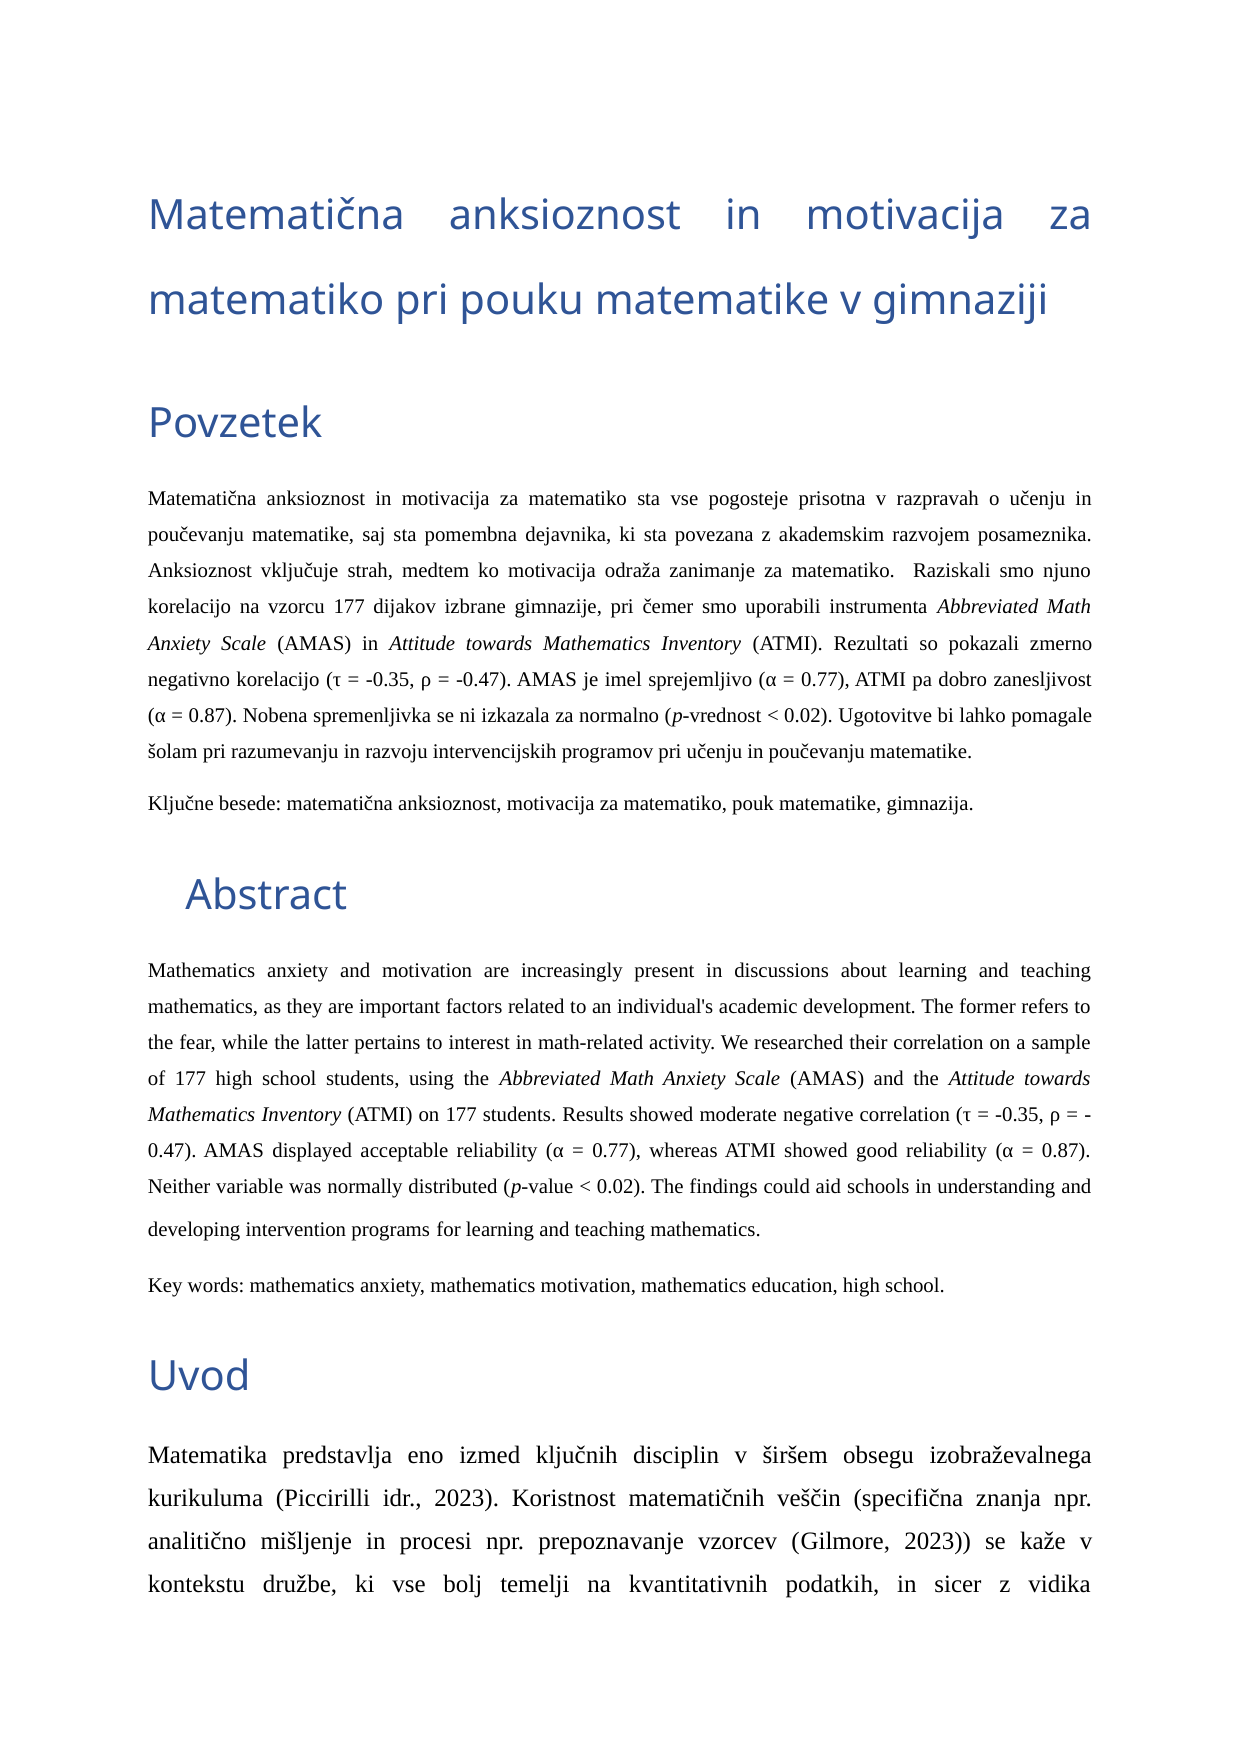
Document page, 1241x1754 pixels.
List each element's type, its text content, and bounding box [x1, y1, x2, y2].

subtitle Uvod [148, 1346, 1093, 1403]
text Ključne besede: matematična anksioznost, motivacija za matematiko, pouk matematike, gimnazija. [148, 791, 1093, 815]
subtitle Matematična anksioznost in motivacija za matematiko pri pouku matematike v gimnaziji [148, 185, 1093, 327]
text Key words: mathematics anxiety, mathematics motivation, mathematics education, high school. [148, 1273, 1093, 1297]
subtitle Abstract [185, 865, 1093, 922]
text Mathematics anxiety and motivation are increasingly present in discussions about learning and teaching mathematics, as they are important factors related to an individual's academic development. The former refers to the fear, while the latter pertains to interest in math-related activity. We researched their correlation on a sample of 177 high school students, using the Abbreviated Math Anxiety Scale (AMAS) and the Attitude towards Mathematics Inventory (ATMI) on 177 students. Results showed moderate negative correlation (τ = -0.35, ρ = -0.47). AMAS displayed acceptable reliability (α = 0.77), whereas ATMI showed good reliability (α = 0.87). Neither variable was normally distributed (p-value < 0.02). The findings could aid schools in understanding and developing intervention programs for learning and teaching mathematics. [148, 958, 1093, 1242]
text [148, 1440, 1093, 1598]
subtitle Povzetek [148, 393, 1093, 449]
text Matematična anksioznost in motivacija za matematiko sta vse pogosteje prisotna v razpravah o učenju in poučevanju matematike, saj sta pomembna dejavnika, ki sta povezana z akademskim razvojem posameznika. Anksioznost vključuje strah, medtem ko motivacija odraža zanimanje za matematiko. Raziskali smo njuno korelacijo na vzorcu 177 dijakov izbrane gimnazije, pri čemer smo uporabili instrumenta Abbreviated Math Anxiety Scale (AMAS) in Attitude towards Mathematics Inventory (ATMI). Rezultati so pokazali zmerno negativno korelacijo (τ = -0.35, ρ = -0.47). AMAS je imel sprejemljivo (α = 0.77), ATMI pa dobro zanesljivost (α = 0.87). Nobena spremenljivka se ni izkazala za normalno (p-vrednost < 0.02). Ugotovitve bi lahko pomagale šolam pri razumevanju in razvoju intervencijskih programov pri učenju in poučevanju matematike. [148, 486, 1093, 763]
